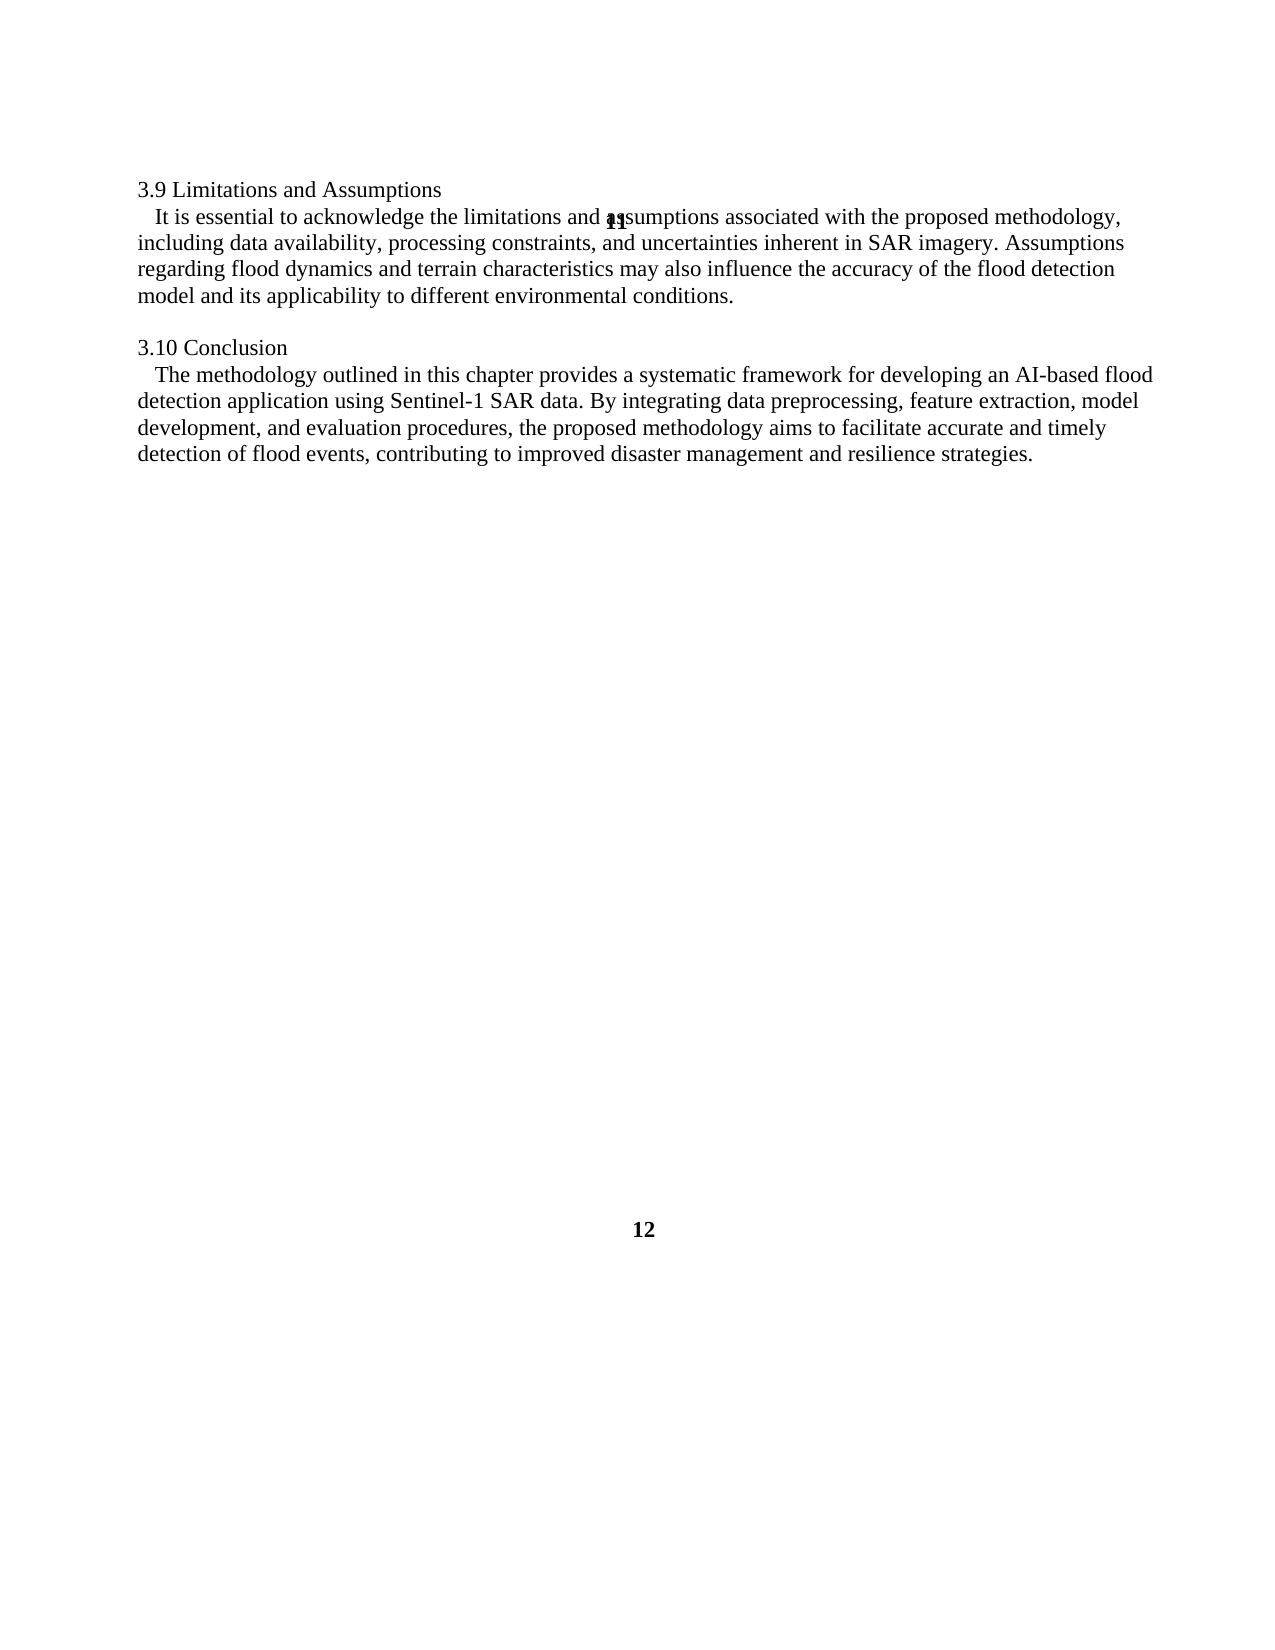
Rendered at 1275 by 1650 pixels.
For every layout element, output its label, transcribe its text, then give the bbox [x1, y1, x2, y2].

text 3.9 Limitations and Assumptions [137, 176, 1169, 203]
text It is essential to acknowledge the limitations and assumptions associated with the proposed methodology, including data availability, processing constraints, and uncertainties inherent in SAR imagery. Assumptions regarding flood dynamics and terrain characteristics may also influence the accuracy of the flood detection model and its applicability to different environmental conditions. [137, 203, 1169, 308]
text 3.10 Conclusion [137, 334, 1169, 361]
text The methodology outlined in this chapter provides a systematic framework for developing an AI-based flood detection application using Sentinel-1 SAR data. By integrating data preprocessing, feature extraction, model development, and evaluation procedures, the proposed methodology aims to facilitate accurate and timely detection of flood events, contributing to improved disaster management and resilience strategies. [137, 361, 1169, 466]
